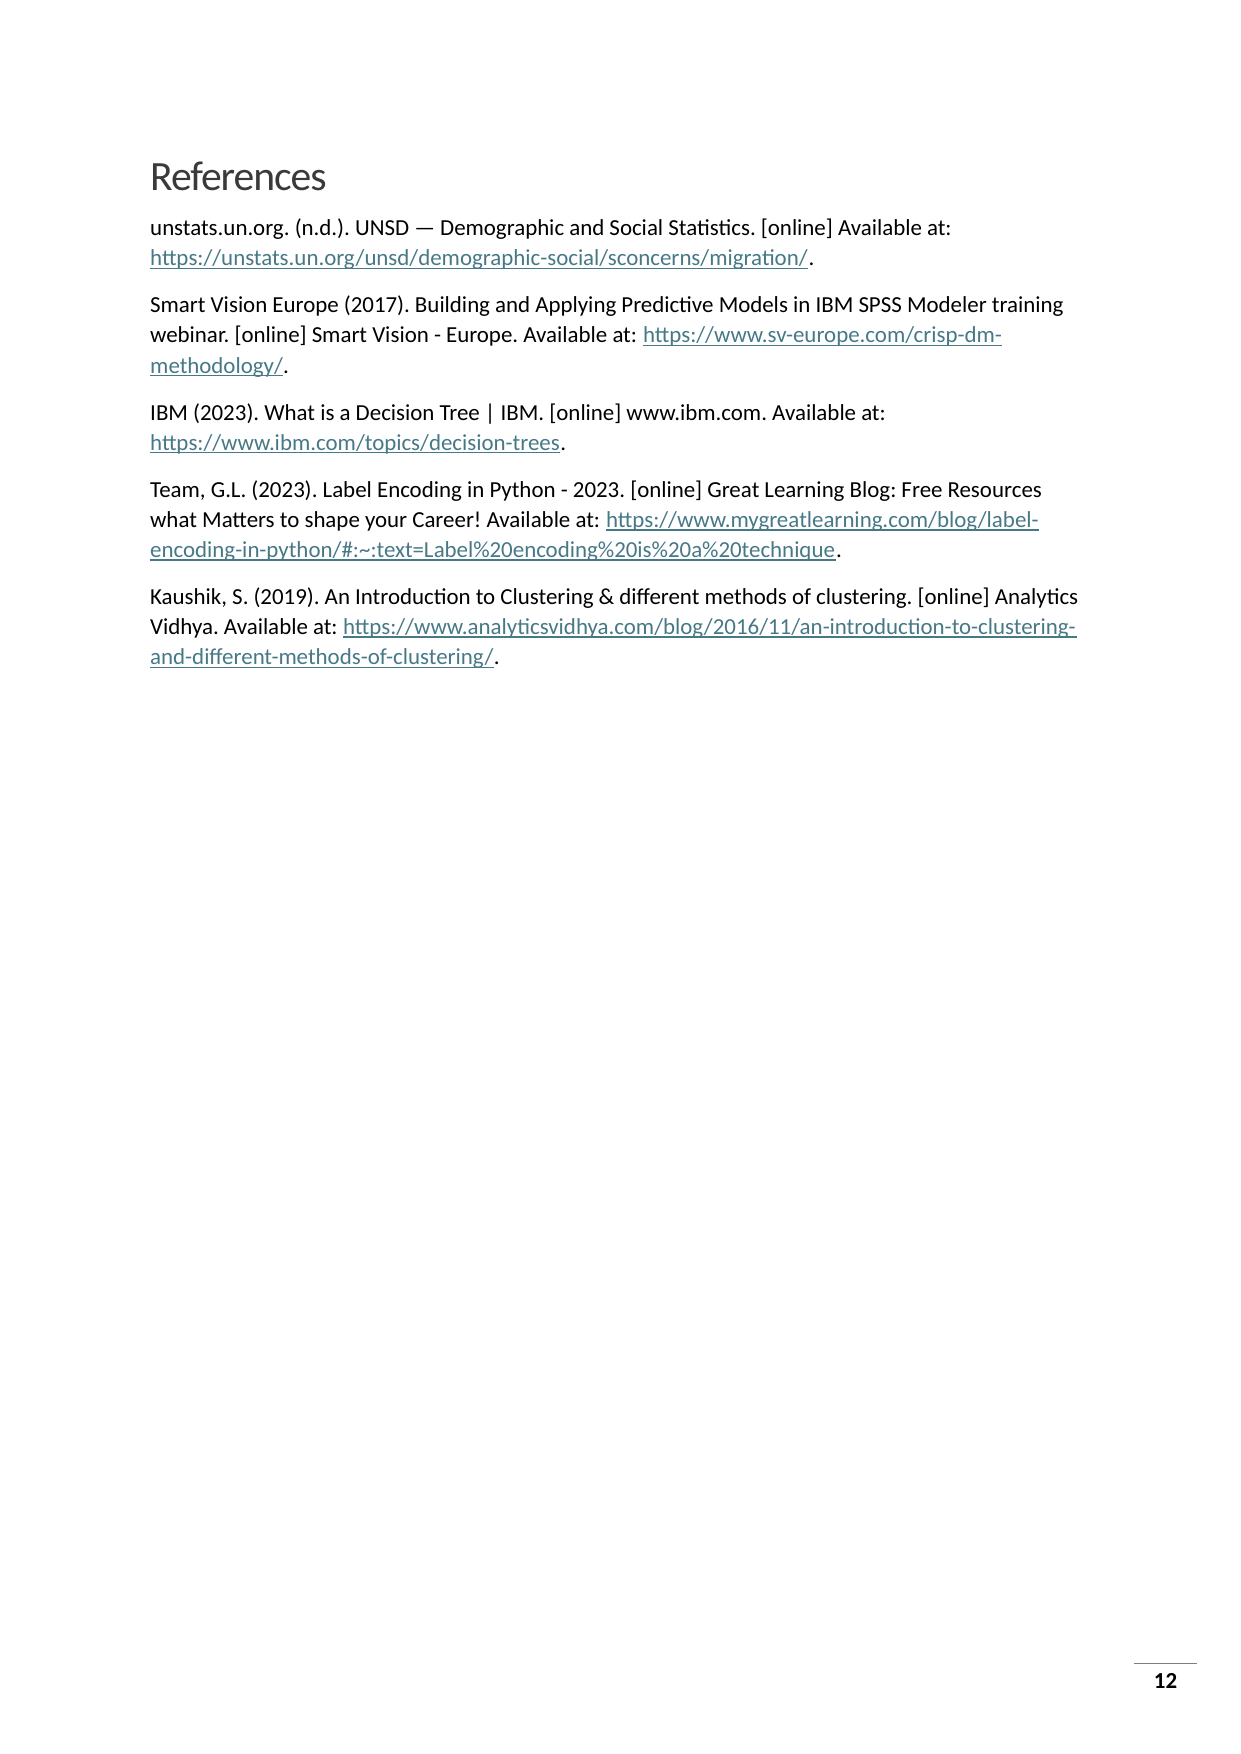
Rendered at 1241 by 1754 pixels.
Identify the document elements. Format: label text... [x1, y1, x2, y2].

subtitle References [150, 150, 1090, 201]
text Team, G.L. (2023). Label Encoding in Python - 2023. [online] Great Learning Blog: Free Resources what Matters to shape your Career! Available at: https://www.mygreatlearning.com/blog/label-encoding-in-python/#:~:text=Label%20encoding%20is%20a%20technique. [150, 475, 1090, 563]
text Kaushik, S. (2019). An Introduction to Clustering & different methods of clustering. [online] Analytics Vidhya. Available at: https://www.analyticsvidhya.com/blog/2016/11/an-introduction-to-clustering-and-different-methods-of-clustering/. [150, 582, 1090, 671]
text Smart Vision Europe (2017). Building and Applying Predictive Models in IBM SPSS Modeler training webinar. [online] Smart Vision - Europe. Available at: https://www.sv-europe.com/crisp-dm-methodology/. [150, 290, 1090, 379]
text IBM (2023). What is a Decision Tree | IBM. [online] www.ibm.com. Available at: https://www.ibm.com/topics/decision-trees. [150, 398, 1090, 456]
text unstats.un.org. (n.d.). UNSD — Demographic and Social Statistics. [online] Available at: https://unstats.un.org/unsd/demographic-social/sconcerns/migration/. [150, 213, 1090, 272]
